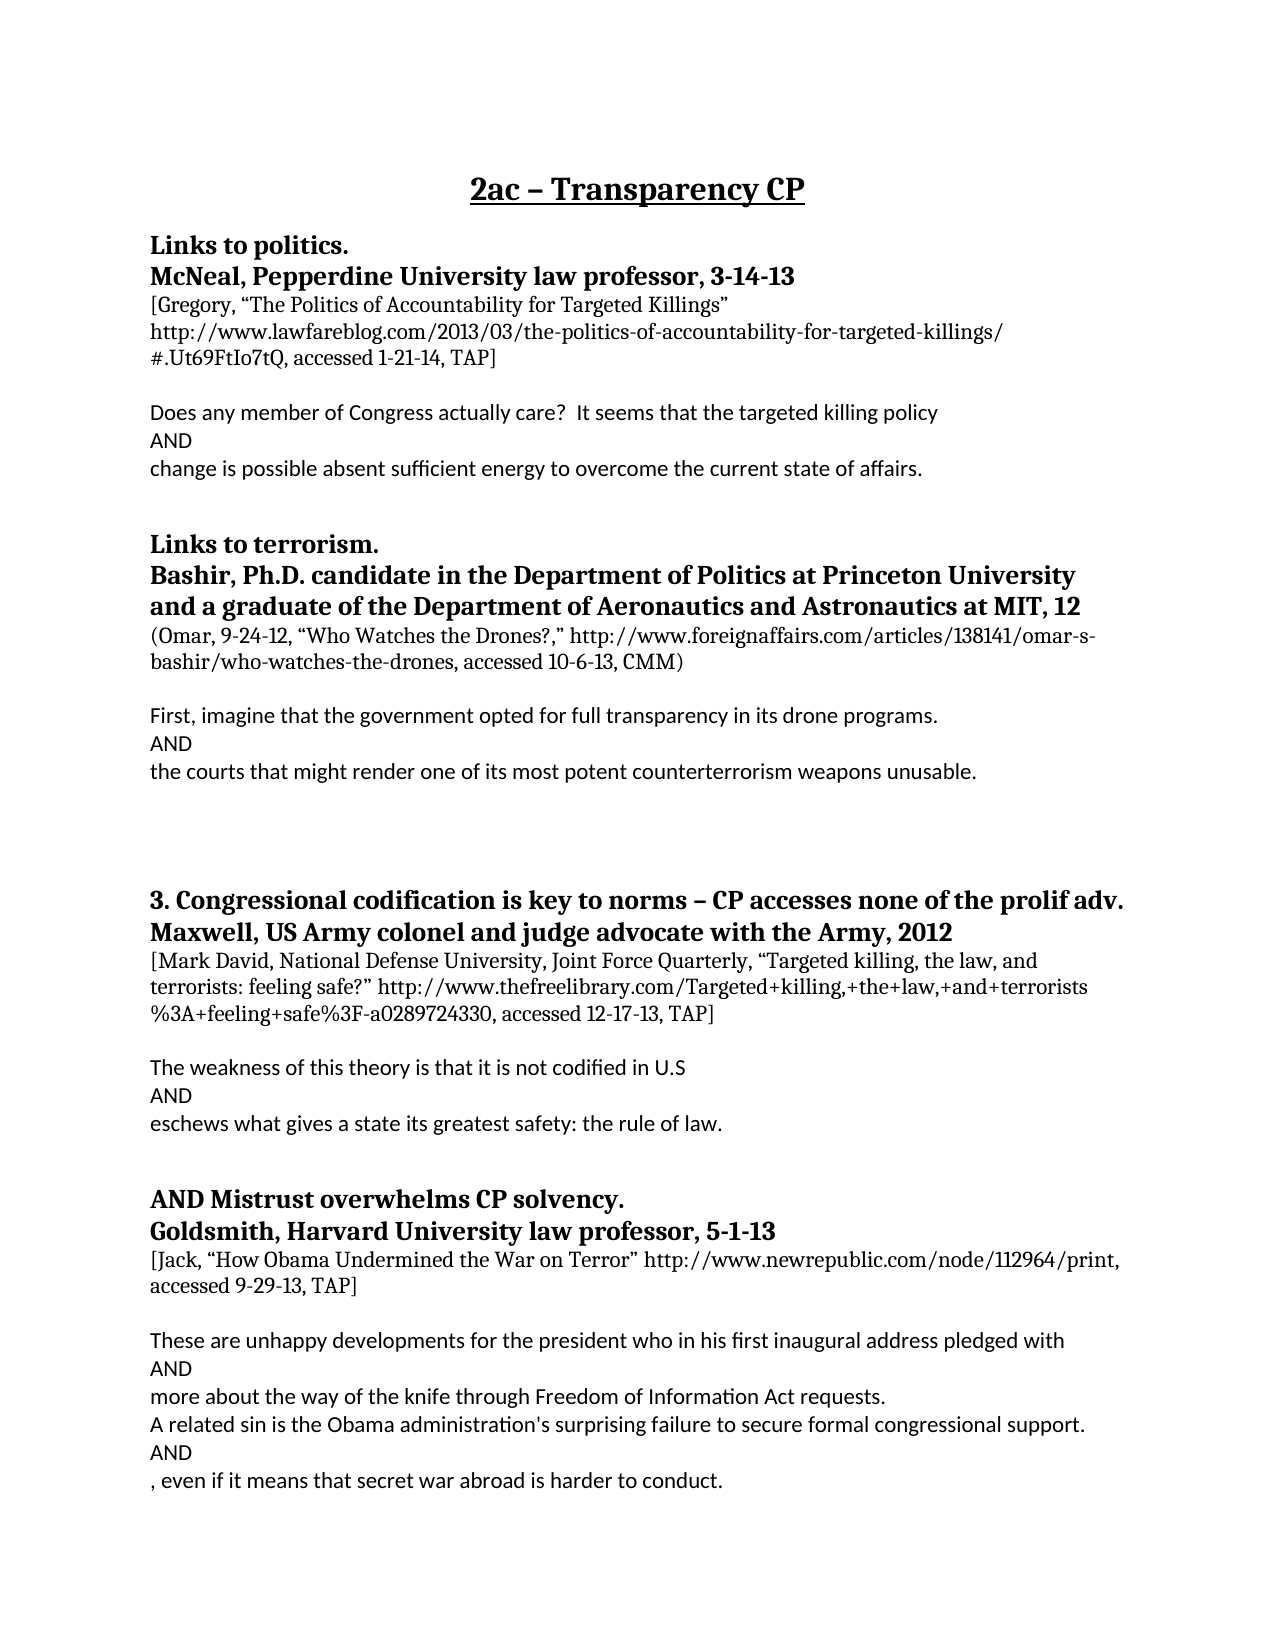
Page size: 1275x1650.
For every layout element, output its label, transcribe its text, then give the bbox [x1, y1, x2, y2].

text Bashir, Ph.D. candidate in the Department of Politics at Princeton University and a graduate of the Department of Aeronautics and Astronautics at MIT, 12 [150, 560, 1125, 622]
text change is possible absent sufficient energy to overcome the current state of affairs. [150, 454, 1125, 482]
text eschews what gives a state its greatest safety: the rule of law. [150, 1109, 1125, 1137]
text Goldsmith, Harvard University law professor, 5-1-13 [150, 1216, 1125, 1247]
text McNeal, Pepperdine University law professor, 3-14-13 [150, 261, 1125, 292]
subtitle 3. Congressional codification is key to norms – CP accesses none of the prolif adv. [150, 885, 1125, 917]
text [Gregory, “The Politics of Accountability for Targeted Killings” http://www.lawfareblog.com/2013/03/the-politics-of-accountability-for-targeted-killings/#.Ut69FtIo7tQ, accessed 1-21-14, TAP] [150, 292, 1125, 371]
text AND [150, 729, 1125, 757]
subtitle AND Mistrust overwhelms CP solvency. [150, 1184, 1125, 1216]
text The weakness of this theory is that it is not codified in U.S [150, 1053, 1125, 1081]
text [Mark David, National Defense University, Joint Force Quarterly, “Targeted killing, the law, and terrorists: feeling safe?” http://www.thefreelibrary.com/Targeted+killing,+the+law,+and+terrorists%3A+feeling+safe%3F-a0289724330, accessed 12-17-13, TAP] [150, 948, 1125, 1027]
text AND [150, 1081, 1125, 1109]
text AND [150, 1354, 1125, 1382]
text These are unhappy developments for the president who in his first inaugural address pledged with [150, 1326, 1125, 1354]
subtitle Links to politics. [150, 230, 1125, 261]
text Maxwell, US Army colonel and judge advocate with the Army, 2012 [150, 917, 1125, 948]
text Does any member of Congress actually care? It seems that the targeted killing policy [150, 398, 1125, 426]
subtitle Links to terrorism. [150, 529, 1125, 560]
subtitle 2ac – Transparency CP [150, 171, 1125, 209]
text AND [150, 426, 1125, 454]
text A related sin is the Obama administration's surprising failure to secure formal congressional support. [150, 1410, 1125, 1438]
text , even if it means that secret war abroad is harder to conduct. [150, 1466, 1125, 1494]
text First, imagine that the government opted for full transparency in its drone programs. [150, 701, 1125, 729]
text [Jack, “How Obama Undermined the War on Terror” http://www.newrepublic.com/node/112964/print, accessed 9-29-13, TAP] [150, 1247, 1125, 1299]
text the courts that might render one of its most potent counterterrorism weapons unusable. [150, 757, 1125, 786]
text AND [150, 1438, 1125, 1466]
text (Omar, 9-24-12, “Who Watches the Drones?,” http://www.foreignaffairs.com/articles/138141/omar-s-bashir/who-watches-the-drones, accessed 10-6-13, CMM) [150, 622, 1125, 675]
text more about the way of the knife through Freedom of Information Act requests. [150, 1382, 1125, 1410]
